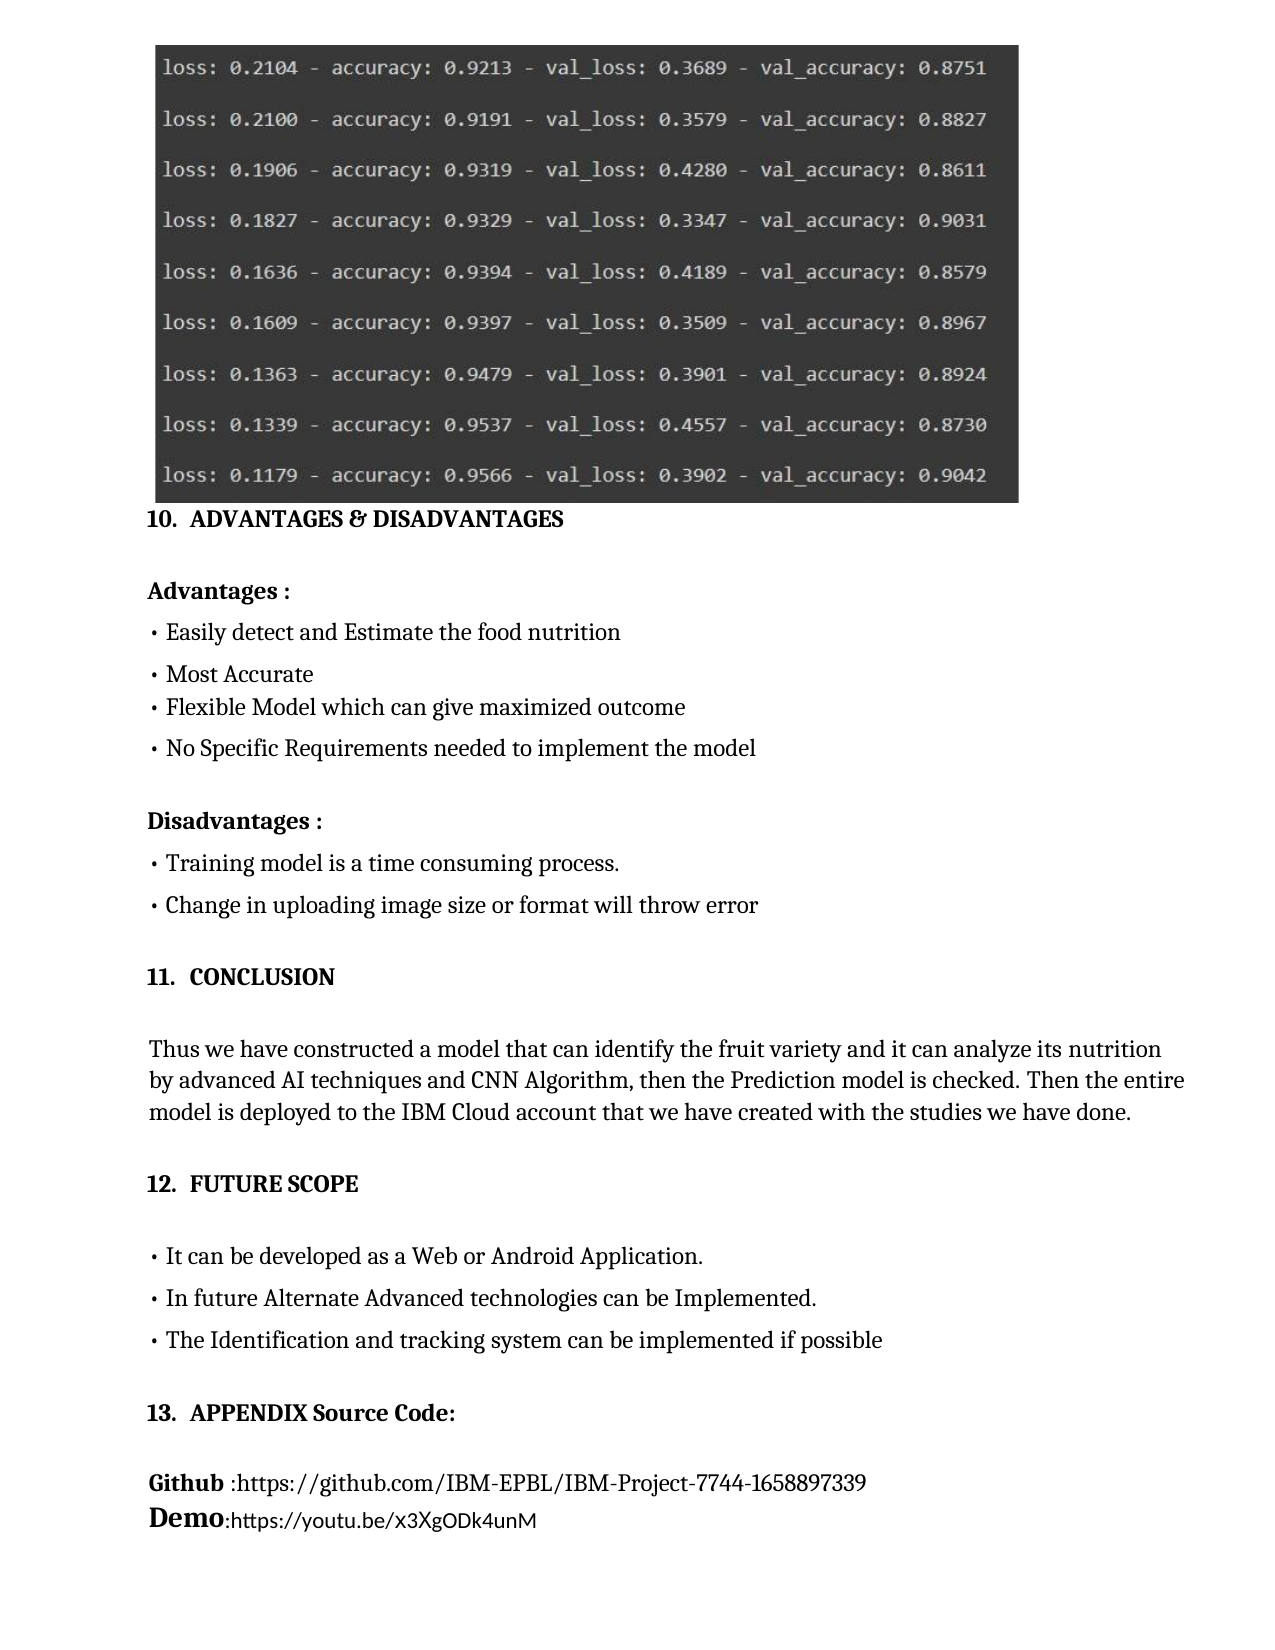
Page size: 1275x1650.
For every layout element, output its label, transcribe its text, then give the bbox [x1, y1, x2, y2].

list Change in uploading image size or format will throw error [148, 891, 1275, 919]
subtitle Disadvantages : [147, 807, 1275, 836]
list It can be developed as a Web or Android Application. [148, 1242, 1275, 1271]
text Advantages : [147, 577, 1275, 605]
subtitle FUTURE SCOPE [147, 1170, 1275, 1199]
subtitle APPENDIX Source Code: [147, 1399, 1275, 1427]
list In future Alternate Advanced technologies can be Implemented. [148, 1284, 1275, 1313]
picture [155, 45, 1019, 503]
text Thus we have constructed a model that can identify the fruit variety and it can analyze its nutrition by advanced AI techniques and CNN Algorithm, then the Prediction model is checked. Then the entire model is deployed to the IBM Cloud account that we have created with the studies we have done. [148, 1035, 1192, 1127]
list The Identification and tracking system can be implemented if possible [148, 1326, 1275, 1354]
list No Specific Requirements needed to implement the model [148, 734, 1275, 763]
text Github :https://github.com/IBM-EPBL/IBM-Project-7744-1658897339 [148, 1469, 1275, 1498]
subtitle CONCLUSION [147, 963, 1275, 992]
list Training model is a time consuming process. [148, 849, 1275, 877]
list Easily detect and Estimate the food nutrition [148, 618, 1275, 647]
list Most Accurate [148, 660, 1275, 689]
subtitle ADVANTAGES & DISADVANTAGES [147, 504, 1275, 533]
text Demo:https://youtu.be/x3XgODk4unM [148, 1501, 1275, 1536]
list Flexible Model which can give maximized outcome [148, 693, 1275, 721]
